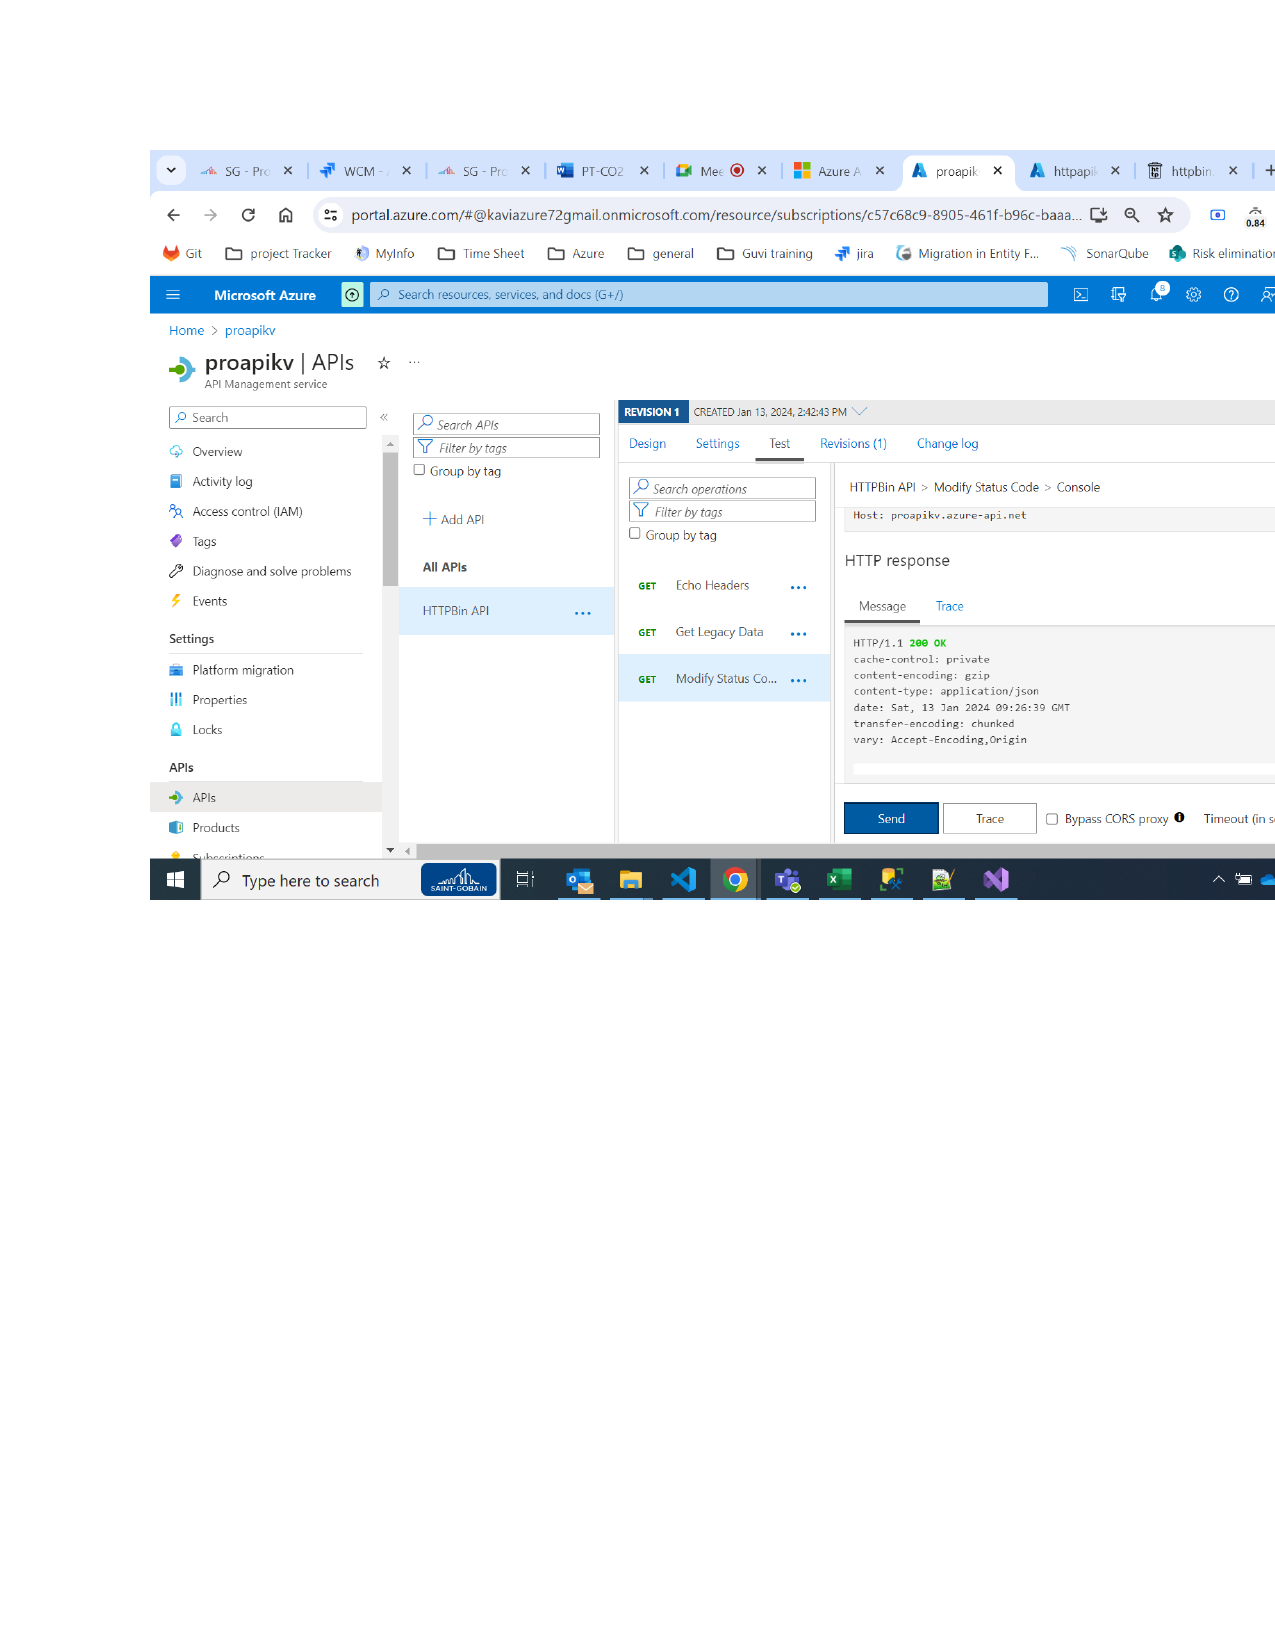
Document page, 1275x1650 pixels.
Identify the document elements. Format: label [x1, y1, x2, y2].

picture [150, 150, 1275, 900]
